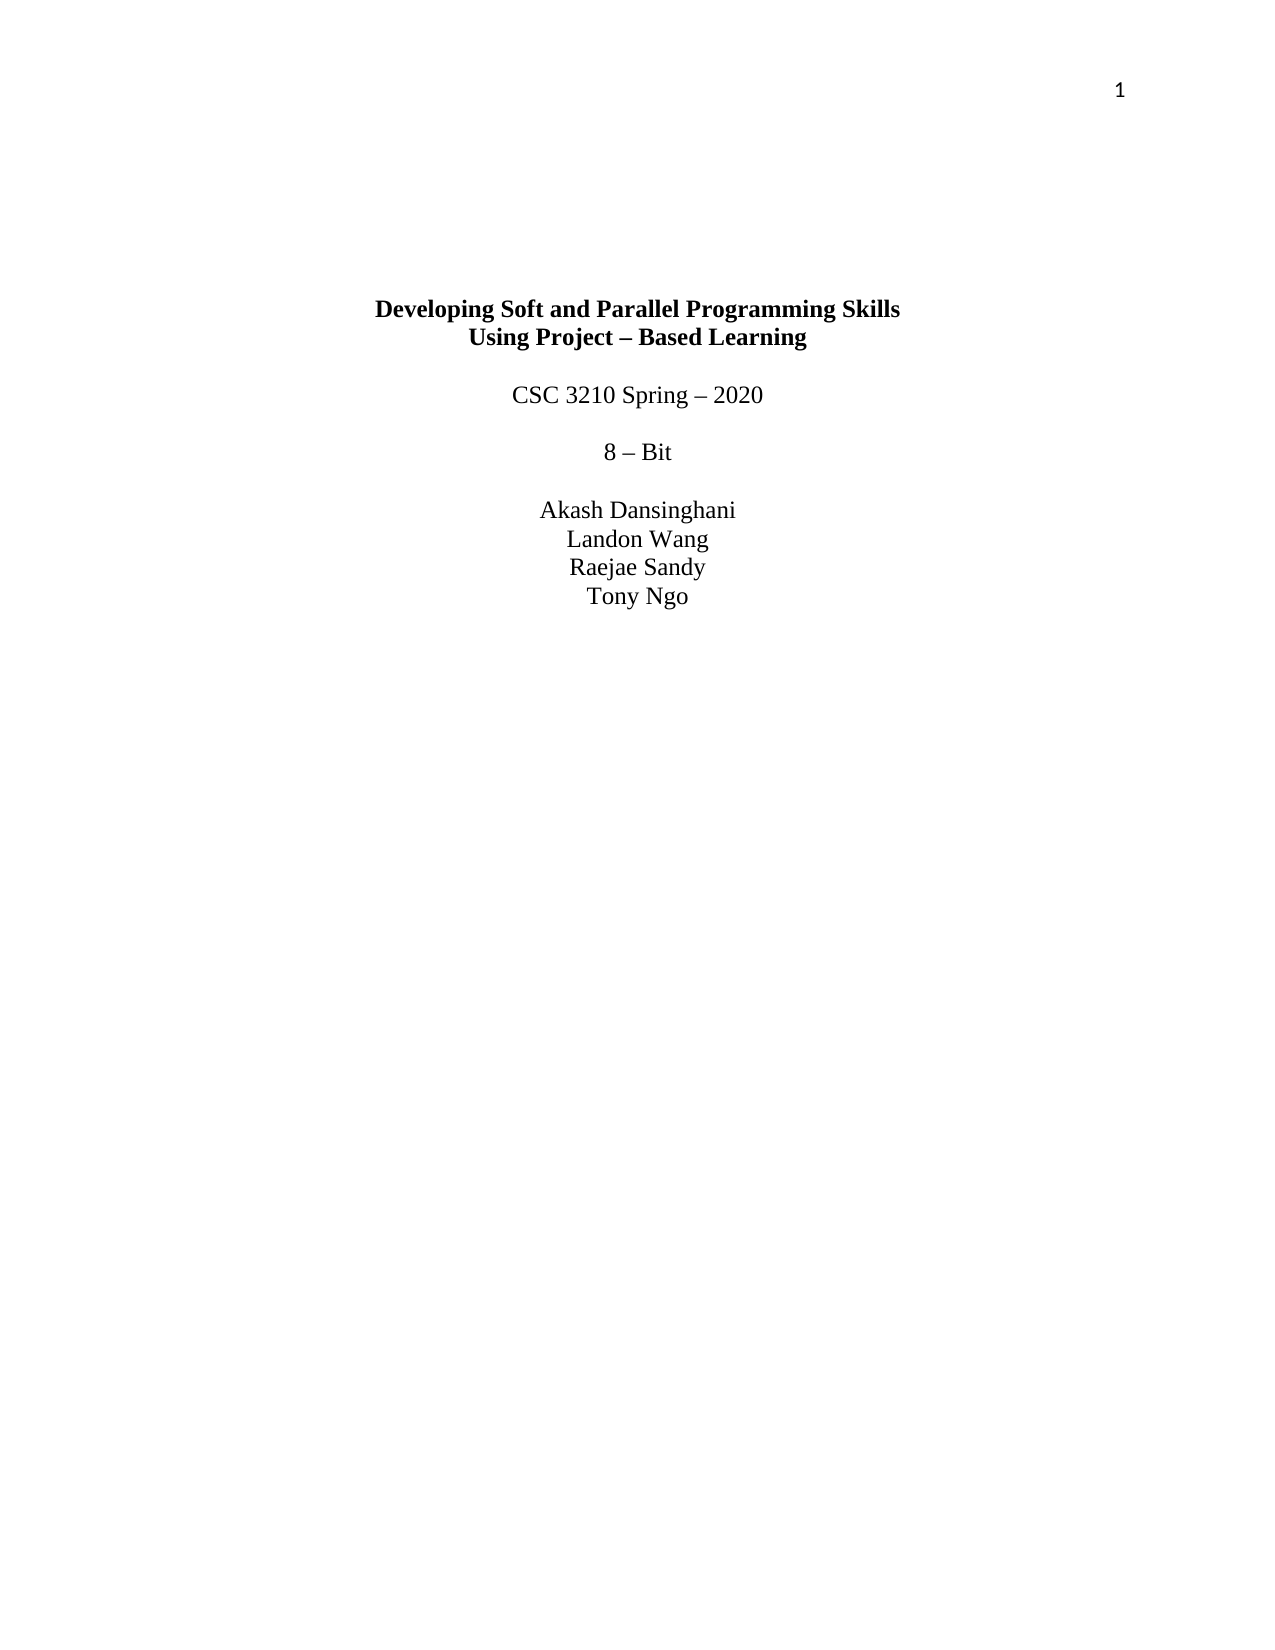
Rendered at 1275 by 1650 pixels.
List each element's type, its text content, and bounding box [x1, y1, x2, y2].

text Developing Soft and Parallel Programming Skills [150, 294, 1125, 322]
text Akash Dansinghani [150, 495, 1125, 524]
text Using Project – Based Learning [150, 322, 1125, 351]
text 8 – Bit [150, 437, 1125, 466]
text CSC 3210 Spring – 2020 [150, 380, 1125, 409]
text Tony Ngo [150, 581, 1125, 610]
text Raejae Sandy [150, 552, 1125, 581]
text Landon Wang [150, 524, 1125, 552]
